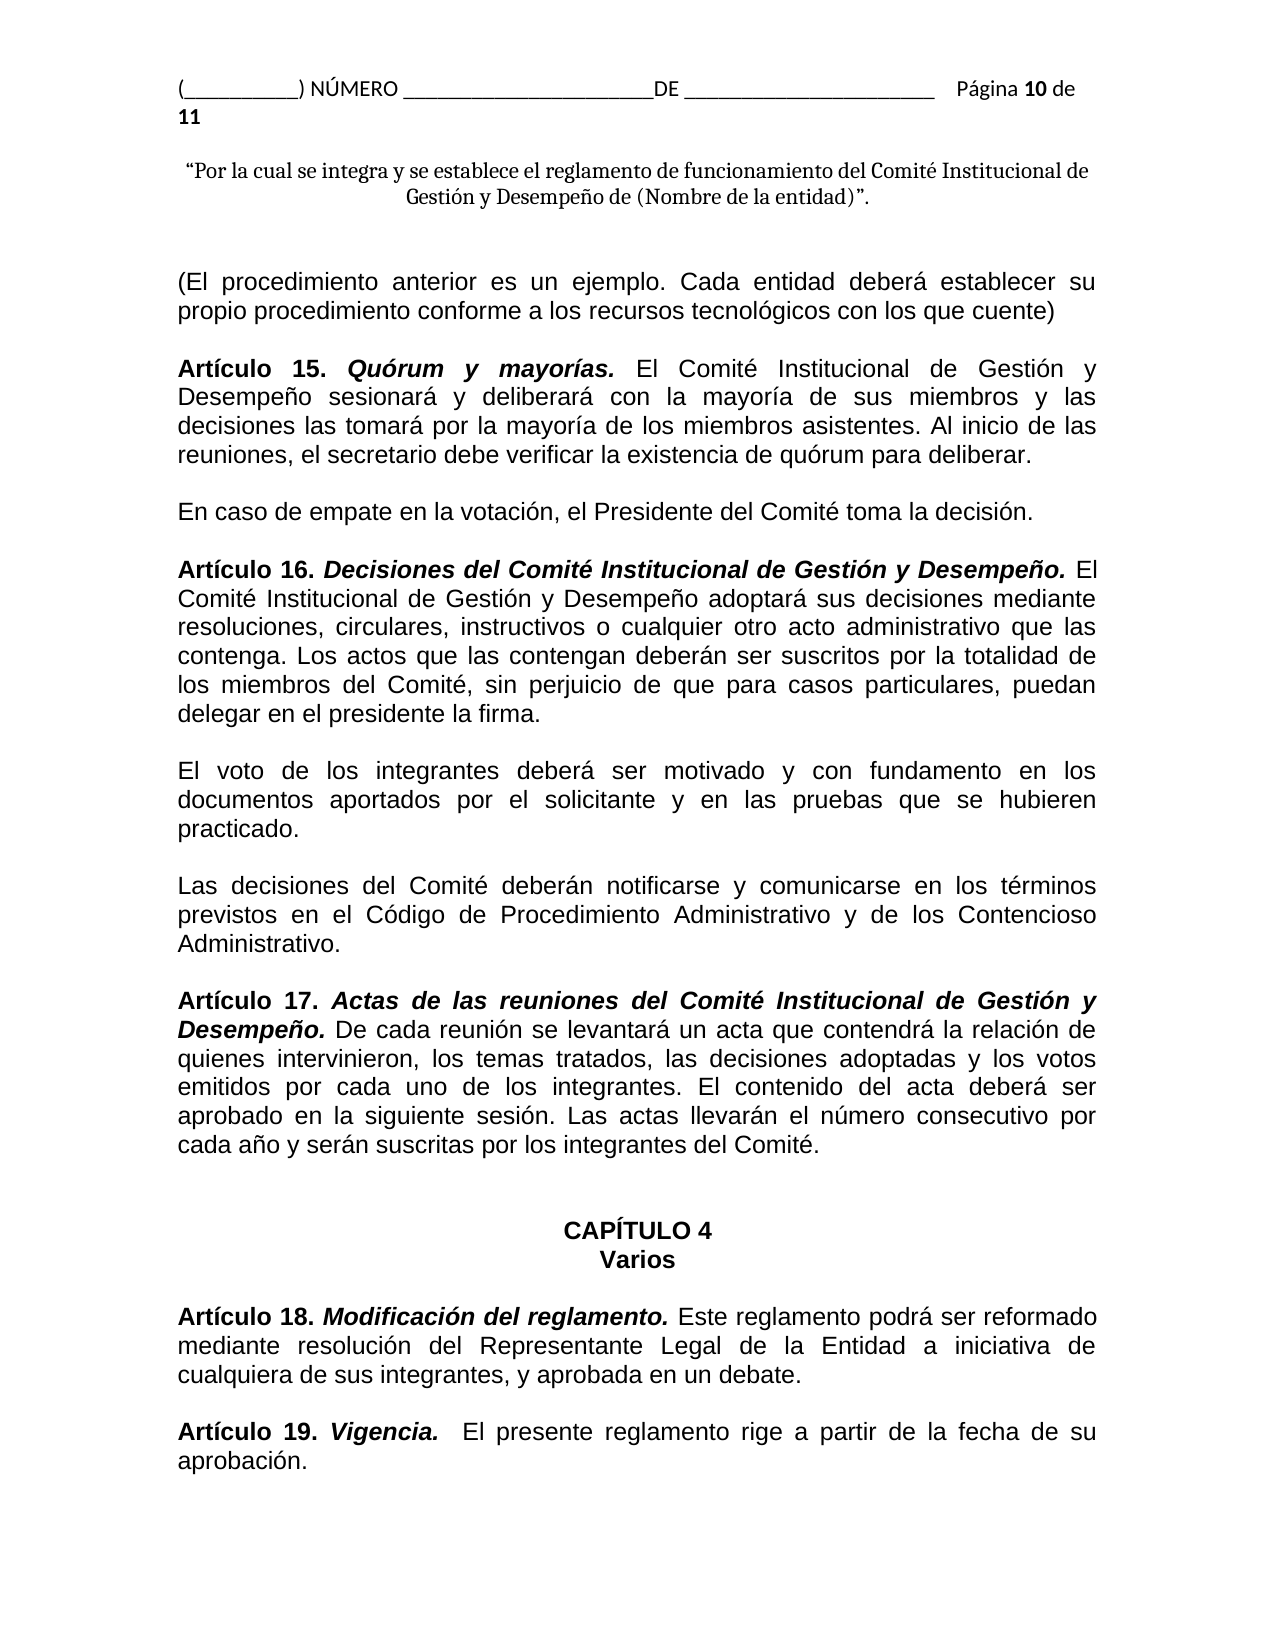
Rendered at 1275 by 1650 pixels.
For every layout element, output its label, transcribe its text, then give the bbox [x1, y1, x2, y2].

text Artículo 16. Decisiones del Comité Institucional de Gestión y Desempeño. El Comité Institucional de Gestión y Desempeño adoptará sus decisiones mediante resoluciones, circulares, instructivos o cualquier otro acto administrativo que las contenga. Los actos que las contengan deberán ser suscritos por la totalidad de los miembros del Comité, sin perjuicio de que para casos particulares, puedan delegar en el presidente la firma. [177, 555, 1098, 727]
text Artículo 19. Vigencia. El presente reglamento rige a partir de la fecha de su aprobación. [177, 1417, 1098, 1475]
text Las decisiones del Comité deberán notificarse y comunicarse en los términos previstos en el Código de Procedimiento Administrativo y de los Contencioso Administrativo. [177, 871, 1098, 957]
text Artículo 17. Actas de las reuniones del Comité Institucional de Gestión y Desempeño. De cada reunión se levantará un acta que contendrá la relación de quienes intervinieron, los temas tratados, las decisiones adoptadas y los votos emitidos por cada uno de los integrantes. El contenido del acta deberá ser aprobado en la siguiente sesión. Las actas llevarán el número consecutivo por cada año y serán suscritas por los integrantes del Comité. [177, 986, 1098, 1158]
text Artículo 18. Modificación del reglamento. Este reglamento podrá ser reformado mediante resolución del Representante Legal de la Entidad a iniciativa de cualquiera de sus integrantes, y aprobada en un debate. [177, 1302, 1098, 1388]
text Varios [177, 1245, 1098, 1273]
text Artículo 15. Quórum y mayorías. El Comité Institucional de Gestión y Desempeño sesionará y deliberará con la mayoría de sus miembros y las decisiones las tomará por la mayoría de los miembros asistentes. Al inicio de las reuniones, el secretario debe verificar la existencia de quórum para deliberar. [177, 353, 1098, 468]
text (El procedimiento anterior es un ejemplo. Cada entidad deberá establecer su propio procedimiento conforme a los recursos tecnológicos con los que cuente) [177, 267, 1098, 325]
text CAPÍTULO 4 [177, 1216, 1098, 1245]
text El voto de los integrantes deberá ser motivado y con fundamento en los documentos aportados por el solicitante y en las pruebas que se hubieren practicado. [177, 756, 1098, 842]
text En caso de empate en la votación, el Presidente del Comité toma la decisión. [177, 497, 1098, 526]
